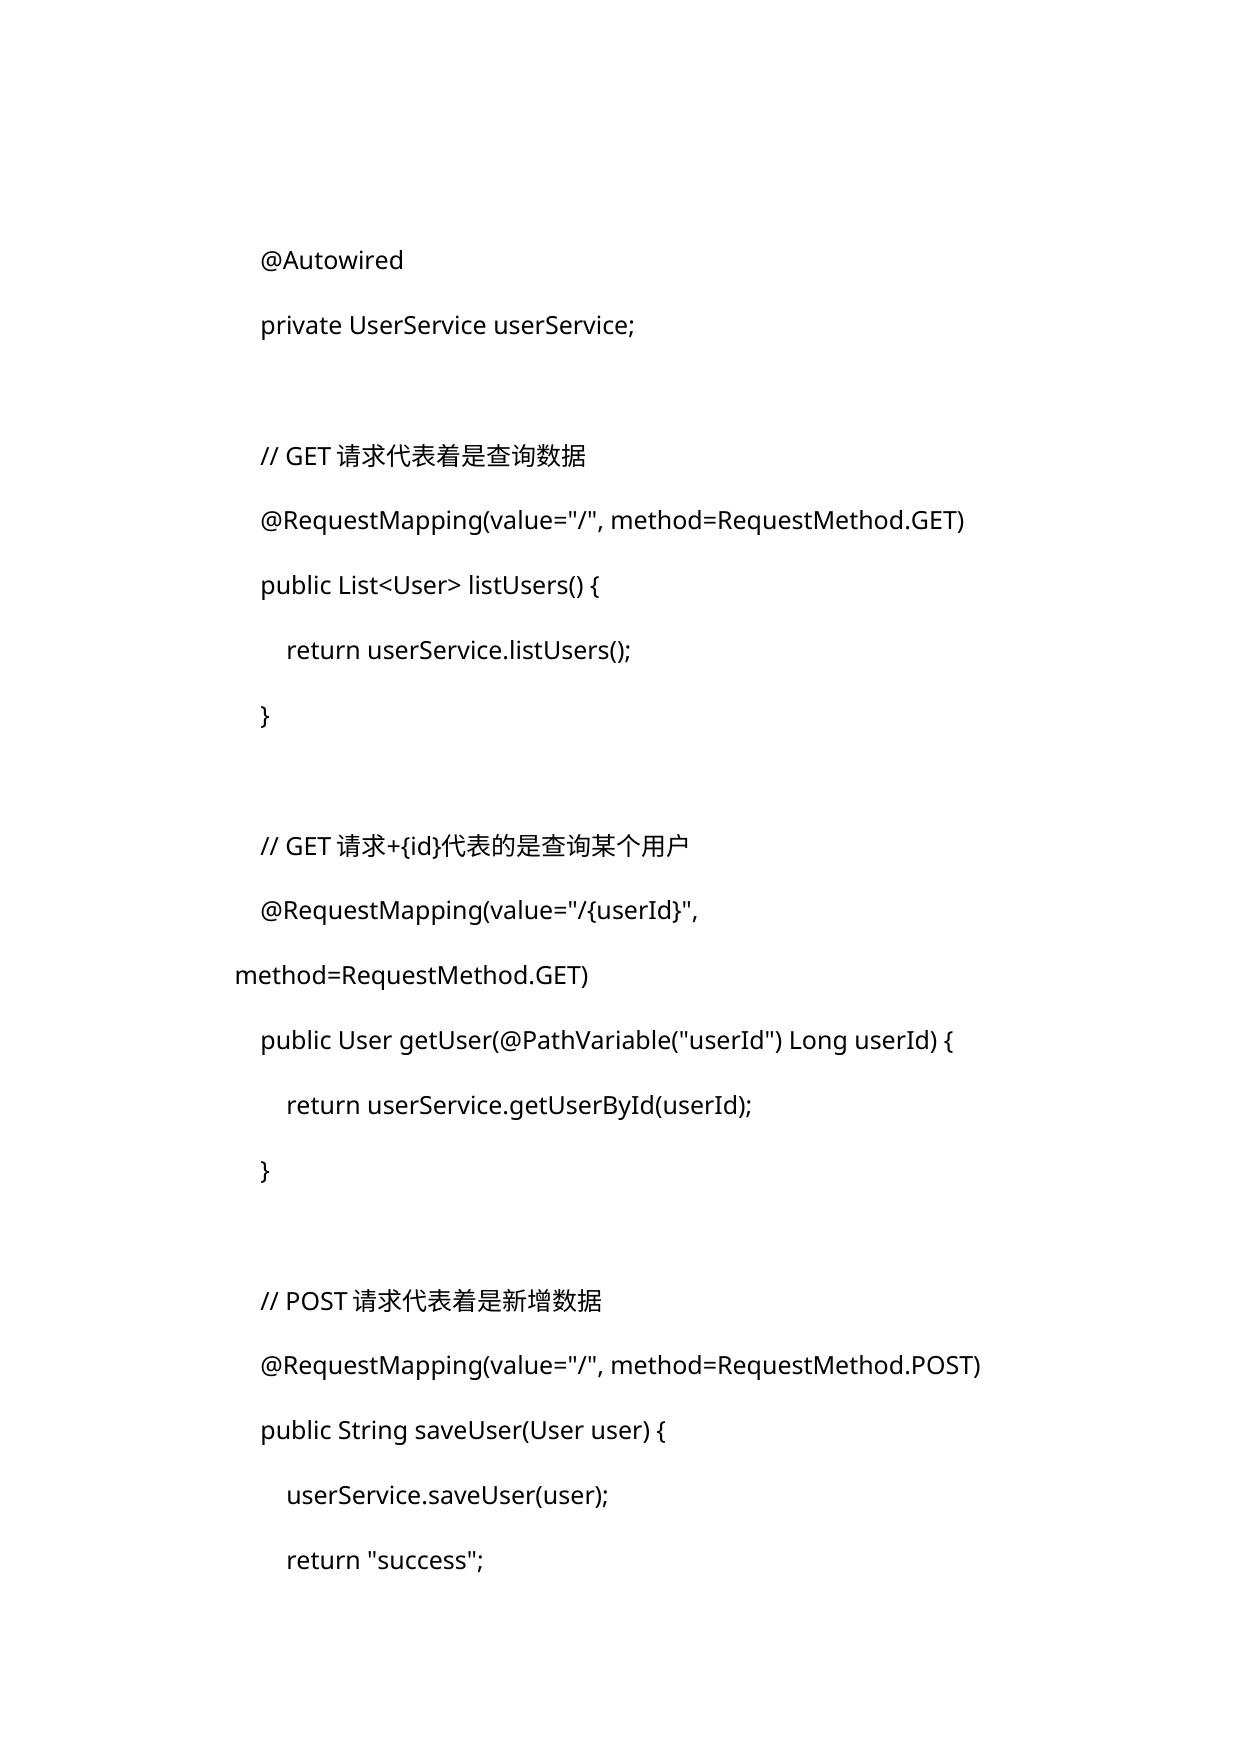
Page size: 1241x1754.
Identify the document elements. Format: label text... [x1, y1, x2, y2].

text public User getUser(@PathVariable("userId") Long userId) { [234, 1007, 1053, 1072]
text @Autowired [234, 227, 1053, 292]
text // GET请求代表着是查询数据 [234, 422, 1053, 487]
text return userService.listUsers(); [234, 617, 1053, 682]
text private UserService userService; [234, 292, 1053, 357]
text public List<User> listUsers() { [234, 552, 1053, 617]
text } [234, 682, 1053, 747]
text return userService.getUserById(userId); [234, 1072, 1053, 1137]
text @RequestMapping(value="/", method=RequestMethod.POST) [234, 1332, 1053, 1397]
text } [234, 1137, 1053, 1202]
text return "success"; [234, 1527, 1053, 1592]
text // GET请求+{id}代表的是查询某个用户 [234, 812, 1053, 877]
text userService.saveUser(user); [234, 1462, 1053, 1527]
text @RequestMapping(value="/", method=RequestMethod.GET) [234, 487, 1053, 552]
text // POST请求代表着是新增数据 [234, 1267, 1053, 1332]
text @RequestMapping(value="/{userId}", method=RequestMethod.GET) [234, 877, 1053, 1007]
text public String saveUser(User user) { [234, 1397, 1053, 1462]
